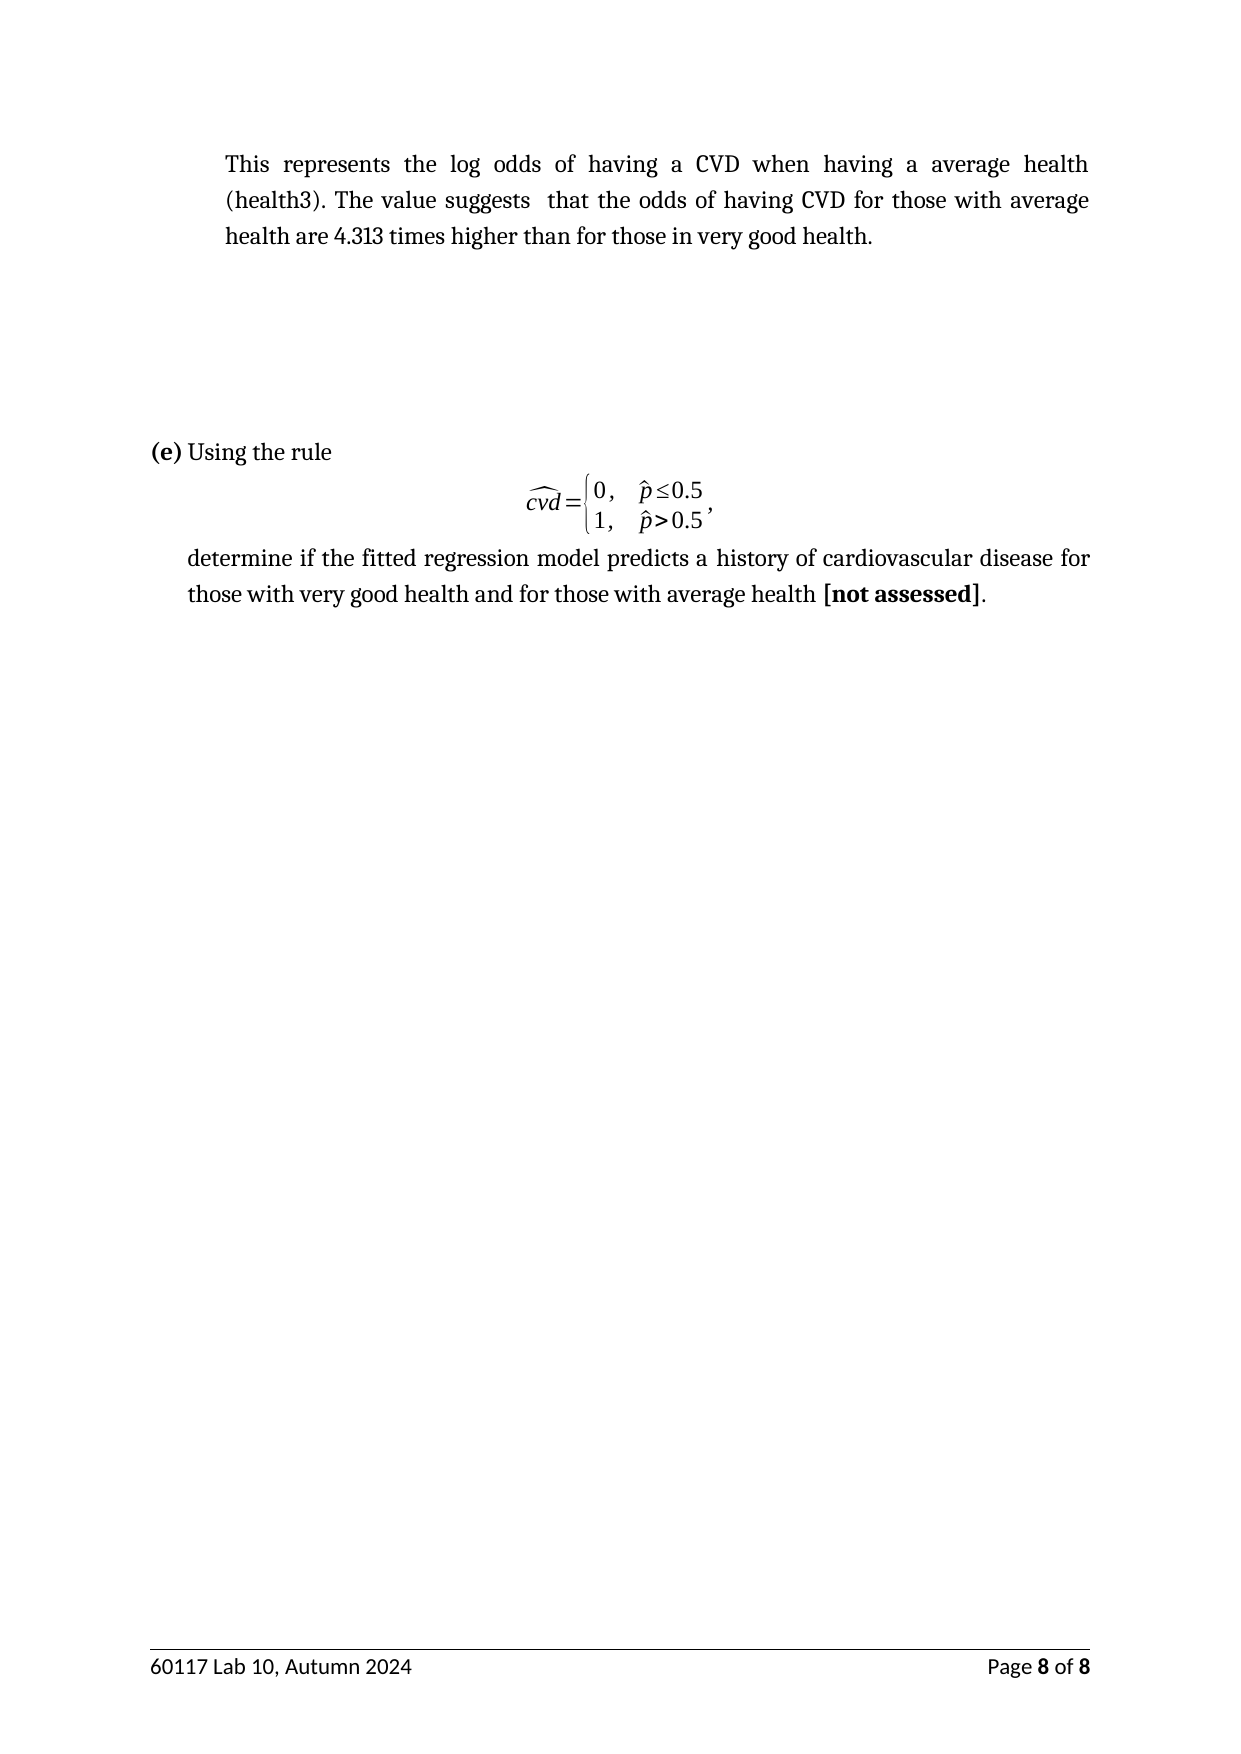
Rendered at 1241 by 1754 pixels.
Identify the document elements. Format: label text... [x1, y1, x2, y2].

text This represents the log odds of having a CVD when having a average health (health3). The value suggests that the odds of having CVD for those with average health are 4.313 times higher than for those in very good health. [225, 150, 1090, 251]
text determine if the fitted regression model predicts a history of cardiovascular disease for those with very good health and for those with average health [not assessed]. [187, 544, 1090, 608]
list Using the rule [150, 437, 1090, 466]
